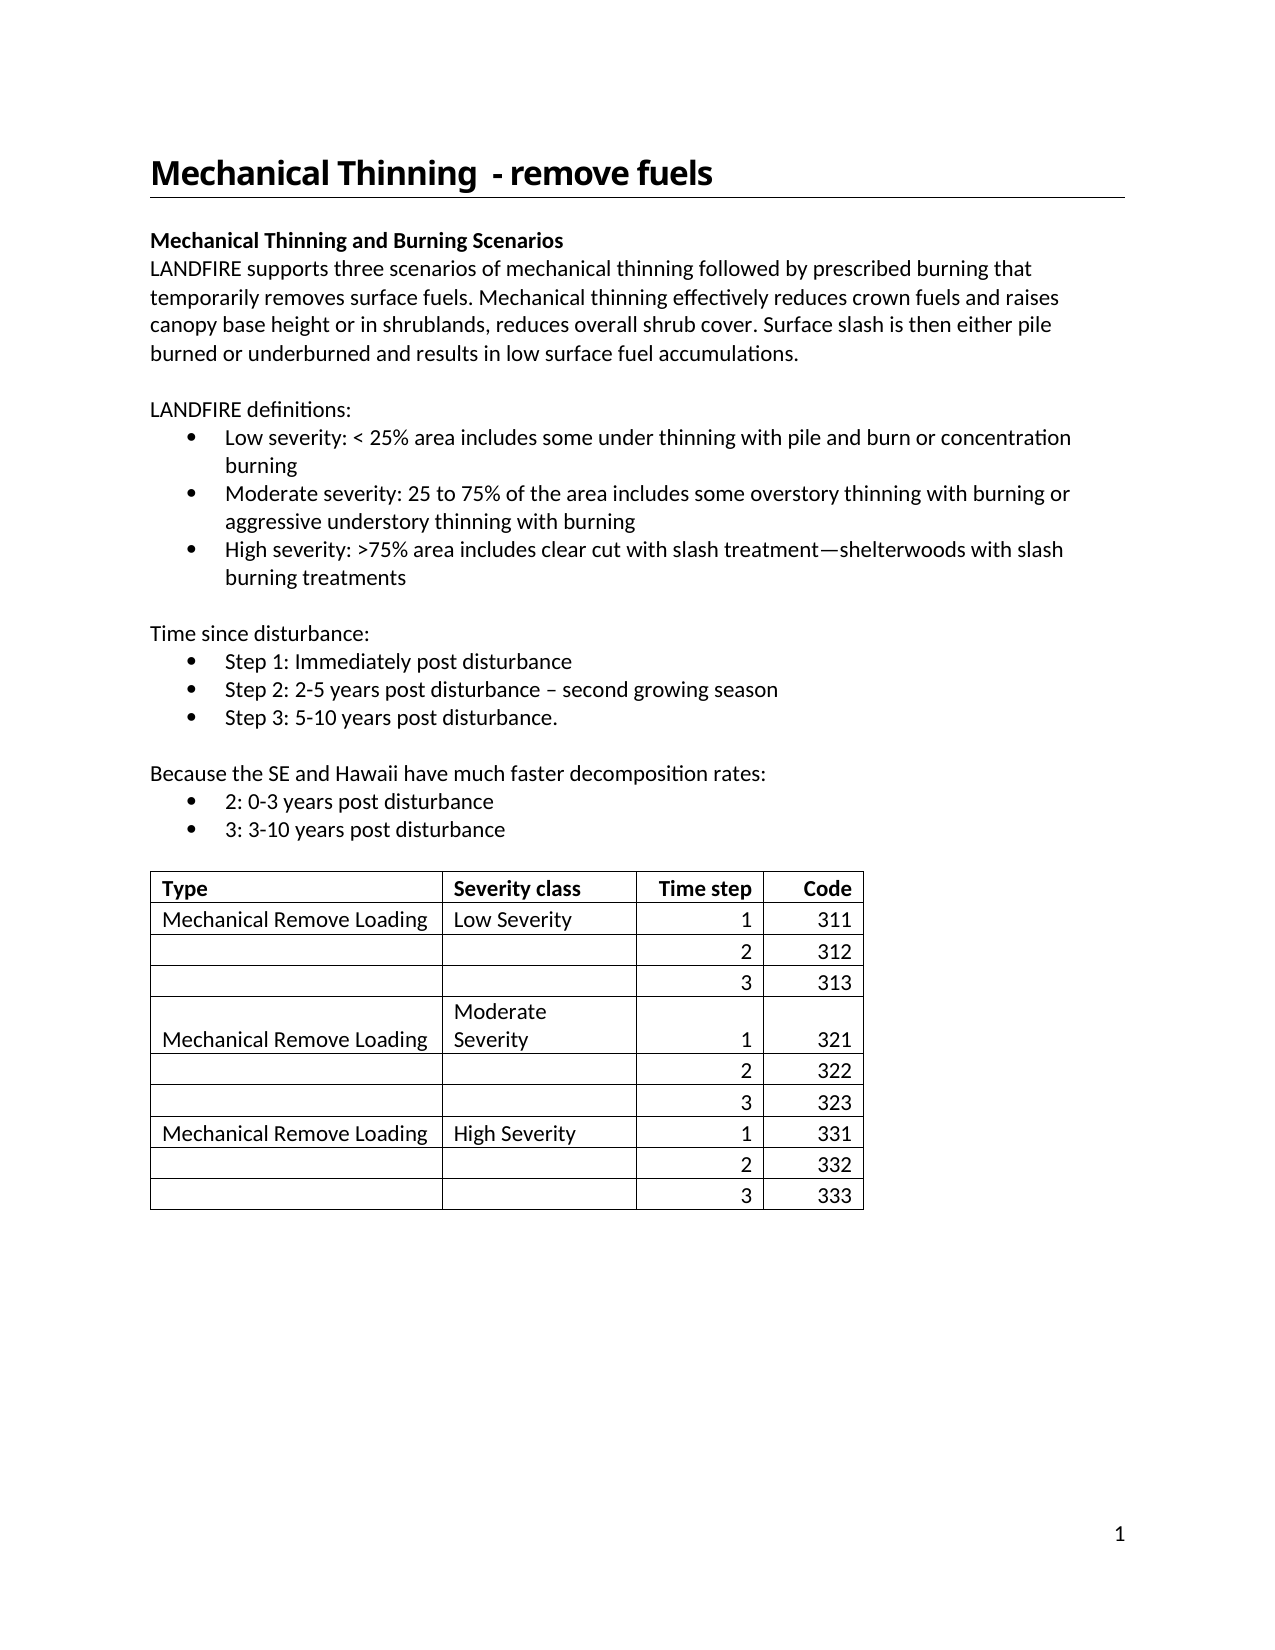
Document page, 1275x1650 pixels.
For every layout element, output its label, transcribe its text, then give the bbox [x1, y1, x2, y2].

table_cell [443, 966, 636, 996]
list 2: 0-3 years post disturbance [187, 787, 1125, 815]
table_cell [151, 1085, 442, 1116]
list Step 1: Immediately post disturbance [187, 647, 1125, 675]
table_cell 1 [637, 1117, 763, 1147]
table_cell 3 [637, 1085, 763, 1116]
table_cell Low Severity [443, 903, 636, 933]
table_cell 1 [637, 903, 763, 933]
table_cell 2 [637, 1148, 763, 1178]
table_cell [443, 1179, 636, 1209]
text Time since disturbance: [150, 619, 1125, 647]
title Mechanical Thinning - remove fuels [150, 150, 1125, 197]
table_cell 313 [764, 966, 863, 996]
table_cell 323 [764, 1085, 863, 1116]
text LANDFIRE supports three scenarios of mechanical thinning followed by prescribed burning that temporarily removes surface fuels. Mechanical thinning effectively reduces crown fuels and raises canopy base height or in shrublands, reduces overall shrub cover. Surface slash is then either pile burned or underburned and results in low surface fuel accumulations. [150, 254, 1125, 367]
table_cell 322 [764, 1054, 863, 1084]
list Step 3: 5-10 years post disturbance. [187, 703, 1125, 731]
table_cell Mechanical Remove Loading [151, 1117, 442, 1147]
table_cell High Severity [443, 1117, 636, 1147]
list 3: 3-10 years post disturbance [187, 815, 1125, 843]
table_cell [151, 966, 442, 996]
table_cell 3 [637, 966, 763, 996]
table_cell 3 [637, 1179, 763, 1209]
table_cell Mechanical Remove Loading [151, 903, 442, 933]
text Because the SE and Hawaii have much faster decomposition rates: [150, 759, 1125, 787]
table_cell 2 [637, 1054, 763, 1084]
table_cell Mechanical Remove Loading [151, 997, 442, 1053]
table_cell [443, 1148, 636, 1178]
table_cell 333 [764, 1179, 863, 1209]
table_cell [151, 1054, 442, 1084]
table_cell 312 [764, 935, 863, 965]
table_cell 332 [764, 1148, 863, 1178]
table_cell [443, 1085, 636, 1116]
table_cell 1 [637, 997, 763, 1053]
text Mechanical Thinning and Burning Scenarios [150, 227, 1125, 254]
list Low severity: < 25% area includes some under thinning with pile and burn or concentration burning [187, 423, 1125, 479]
table_header Severity class [443, 872, 636, 902]
table_cell 2 [637, 935, 763, 965]
table_cell 311 [764, 903, 863, 933]
table_header Time step [637, 872, 763, 902]
table_cell [443, 935, 636, 965]
table_cell [151, 1179, 442, 1209]
table_cell 321 [764, 997, 863, 1053]
list Step 2: 2-5 years post disturbance – second growing season [187, 675, 1125, 703]
text LANDFIRE definitions: [150, 395, 1125, 423]
table_header Type [151, 872, 442, 902]
table_header Code [764, 872, 863, 902]
table_cell Moderate Severity [443, 997, 636, 1053]
table_cell [151, 1148, 442, 1178]
table_cell [443, 1054, 636, 1084]
table_cell 331 [764, 1117, 863, 1147]
table_cell [151, 935, 442, 965]
list Moderate severity: 25 to 75% of the area includes some overstory thinning with burning or aggressive understory thinning with burning [187, 479, 1125, 535]
list High severity: >75% area includes clear cut with slash treatment—shelterwoods with slash burning treatments [187, 535, 1125, 591]
